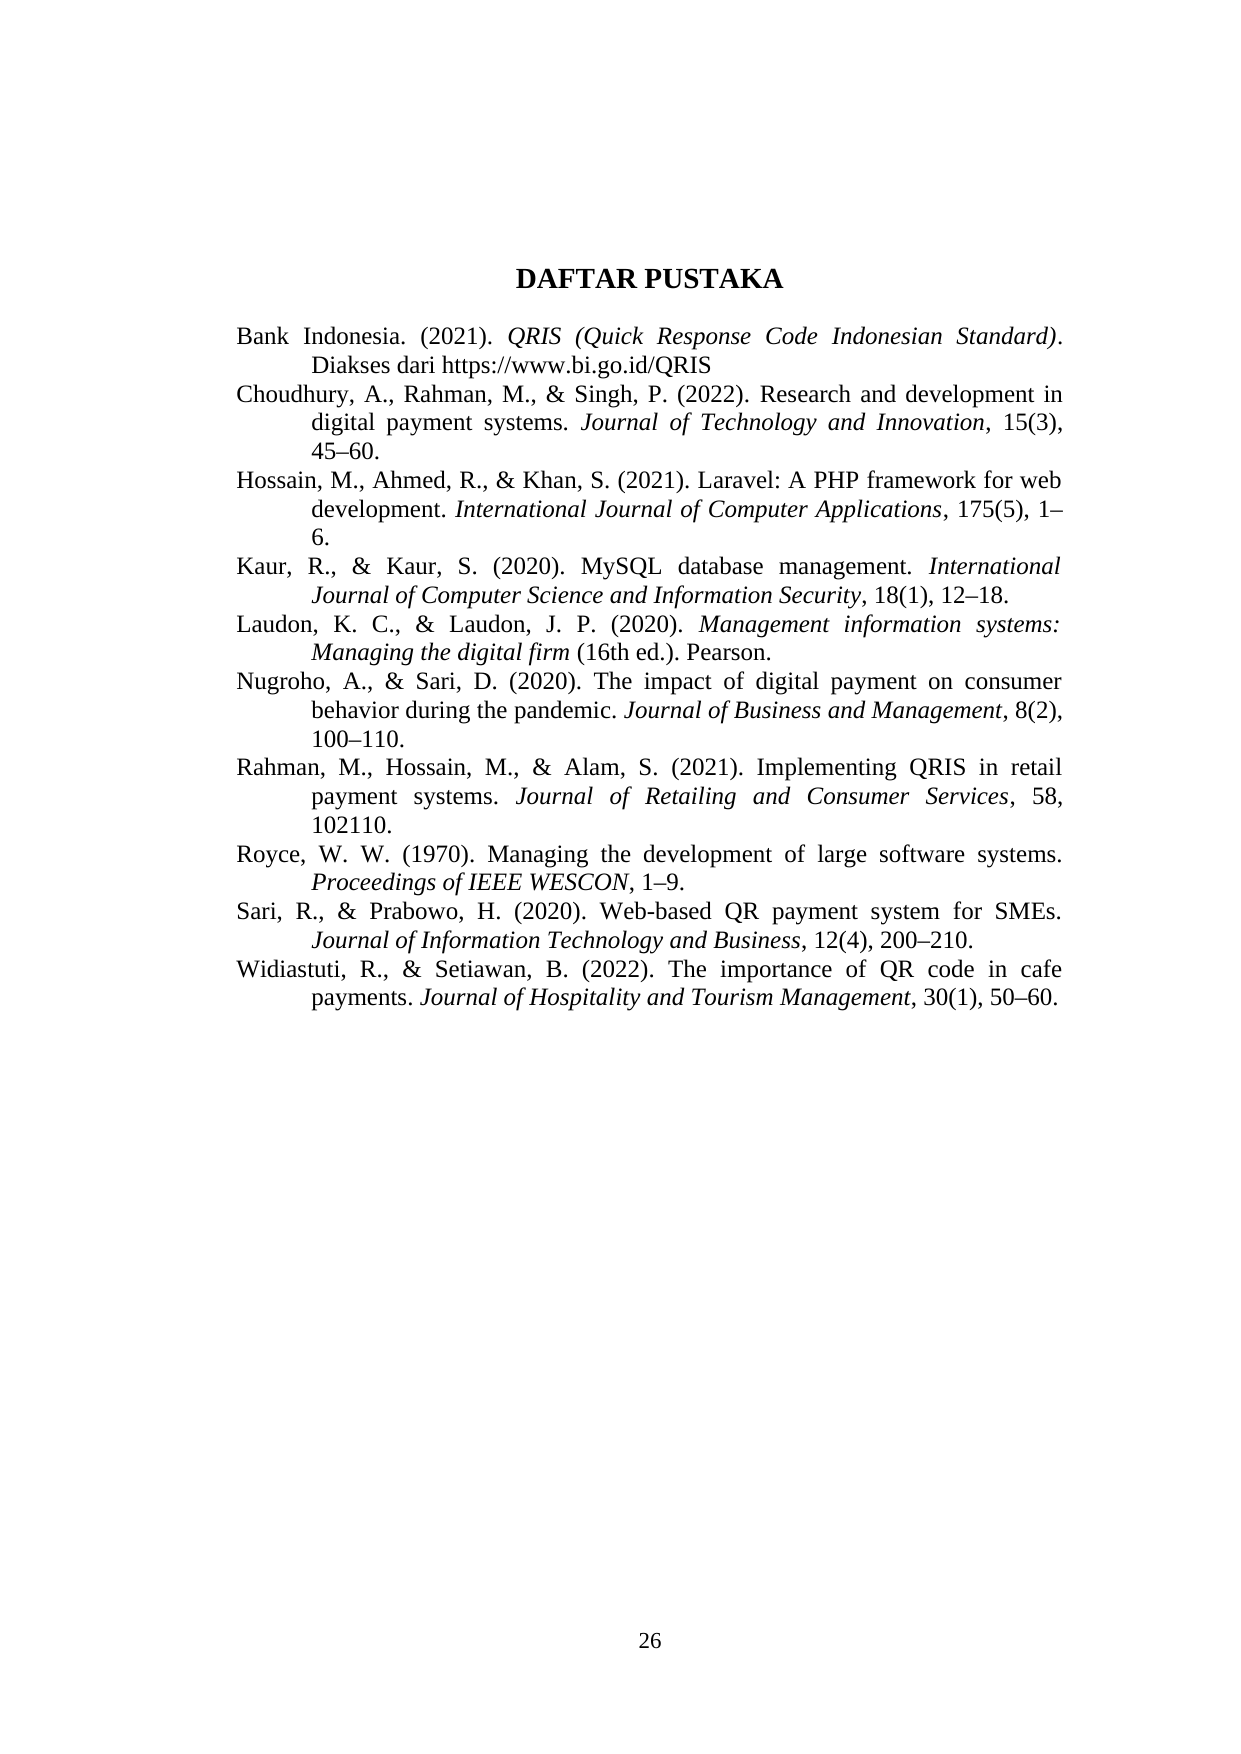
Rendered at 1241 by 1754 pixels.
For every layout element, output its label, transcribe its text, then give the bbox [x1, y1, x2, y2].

text Nugroho, A., & Sari, D. (2020). The impact of digital payment on consumer behavior during the pandemic. Journal of Business and Management, 8(2), 100–110. [236, 666, 1063, 752]
text Sari, R., & Prabowo, H. (2020). Web-based QR payment system for SMEs. Journal of Information Technology and Business, 12(4), 200–210. [236, 896, 1063, 954]
text Laudon, K. C., & Laudon, J. P. (2020). Management information systems: Managing the digital firm (16th ed.). Pearson. [236, 609, 1063, 666]
text Hossain, M., Ahmed, R., & Khan, S. (2021). Laravel: A PHP framework for web development. International Journal of Computer Applications, 175(5), 1–6. [236, 465, 1063, 551]
text Kaur, R., & Kaur, S. (2020). MySQL database management. International Journal of Computer Science and Information Security, 18(1), 12–18. [236, 551, 1063, 609]
text Widiastuti, R., & Setiawan, B. (2022). The importance of QR code in cafe payments. Journal of Hospitality and Tourism Management, 30(1), 50–60. [236, 954, 1063, 1011]
text Rahman, M., Hossain, M., & Alam, S. (2021). Implementing QRIS in retail payment systems. Journal of Retailing and Consumer Services, 58, 102110. [236, 752, 1063, 839]
text Royce, W. W. (1970). Managing the development of large software systems. Proceedings of IEEE WESCON, 1–9. [236, 839, 1063, 896]
text Bank Indonesia. (2021). QRIS (Quick Response Code Indonesian Standard). Diakses dari https://www.bi.go.id/QRIS [236, 321, 1063, 379]
subtitle DAFTAR PUSTAKA [236, 261, 1063, 295]
text Choudhury, A., Rahman, M., & Singh, P. (2022). Research and development in digital payment systems. Journal of Technology and Innovation, 15(3), 45–60. [236, 379, 1063, 465]
